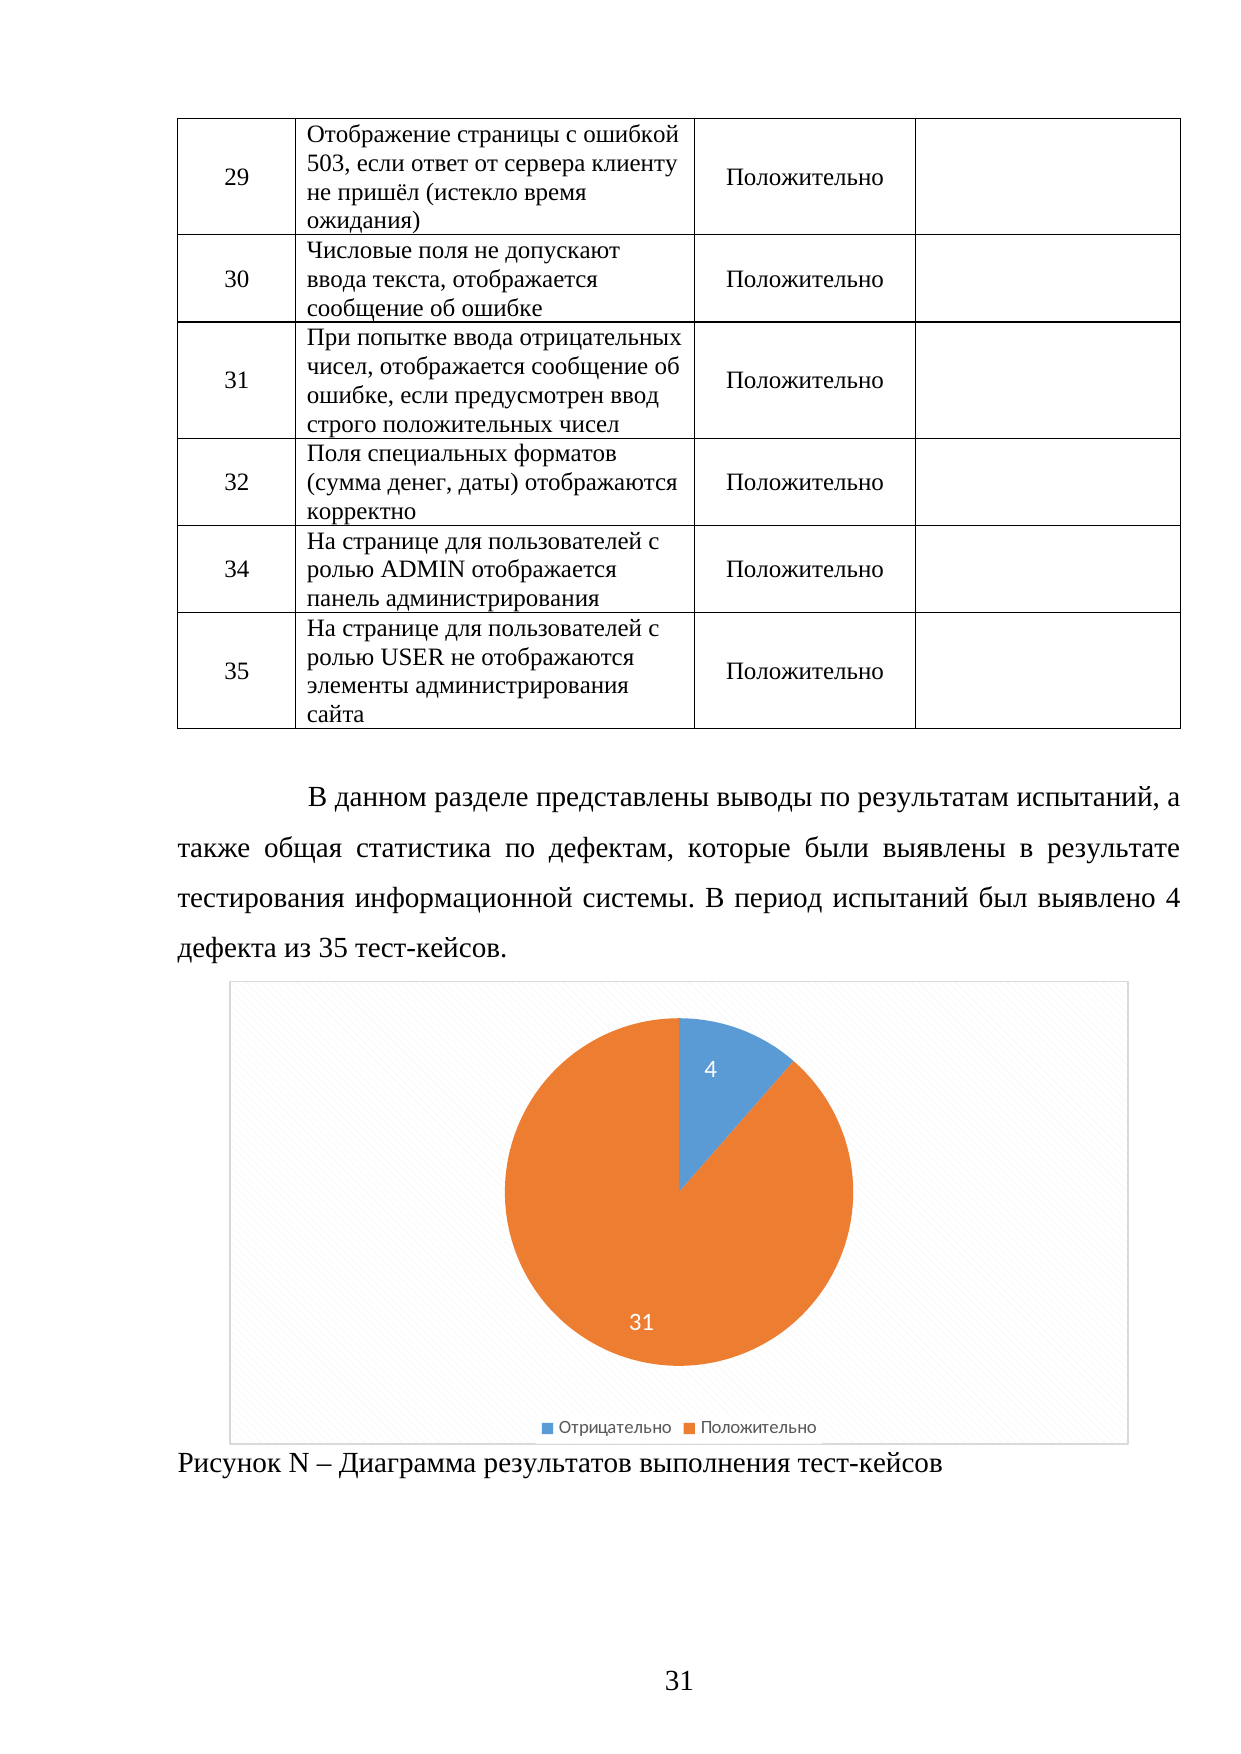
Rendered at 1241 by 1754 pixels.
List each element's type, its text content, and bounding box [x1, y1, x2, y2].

table_cell 29 [178, 119, 295, 234]
table_cell Положительно [695, 235, 915, 321]
table_cell Положительно [695, 526, 915, 612]
table_cell [916, 323, 1180, 437]
table_cell Положительно [695, 119, 915, 234]
table_cell [916, 613, 1180, 728]
text Рисунок N – Диаграмма результатов выполнения тест-кейсов [177, 1445, 1181, 1478]
table_cell [916, 439, 1180, 525]
table_cell [916, 526, 1180, 612]
table_cell [916, 119, 1180, 234]
table_cell Положительно [695, 613, 915, 728]
table_cell Поля специальных форматов (сумма денег, даты) отображаются корректно [296, 439, 694, 525]
text В данном разделе представлены выводы по результатам испытаний, а также общая статистика по дефектам, которые были выявлены в результате тестирования информационной системы. В период испытаний был выявлено 4 дефекта из 35 тест-кейсов. [177, 779, 1181, 964]
table_cell Отображение страницы с ошибкой 503, если ответ от сервера клиенту не пришёл (истекло время ожидания) [296, 119, 694, 234]
table_cell 32 [178, 439, 295, 525]
table_cell На странице для пользователей с ролью USER не отображаются элементы администрирования сайта [296, 613, 694, 728]
table_cell Положительно [695, 323, 915, 437]
table_cell Числовые поля не допускают ввода текста, отображается сообщение об ошибке [296, 235, 694, 321]
table_cell 35 [178, 613, 295, 728]
table_cell Положительно [695, 439, 915, 525]
table_cell 30 [178, 235, 295, 321]
table_cell 34 [178, 526, 295, 612]
table_cell [916, 235, 1180, 321]
table_cell На странице для пользователей с ролью ADMIN отображается панель администрирования [296, 526, 694, 612]
table_cell 31 [178, 323, 295, 437]
table_cell При попытке ввода отрицательных чисел, отображается сообщение об ошибке, если предусмотрен ввод строго положительных чисел [296, 323, 694, 437]
